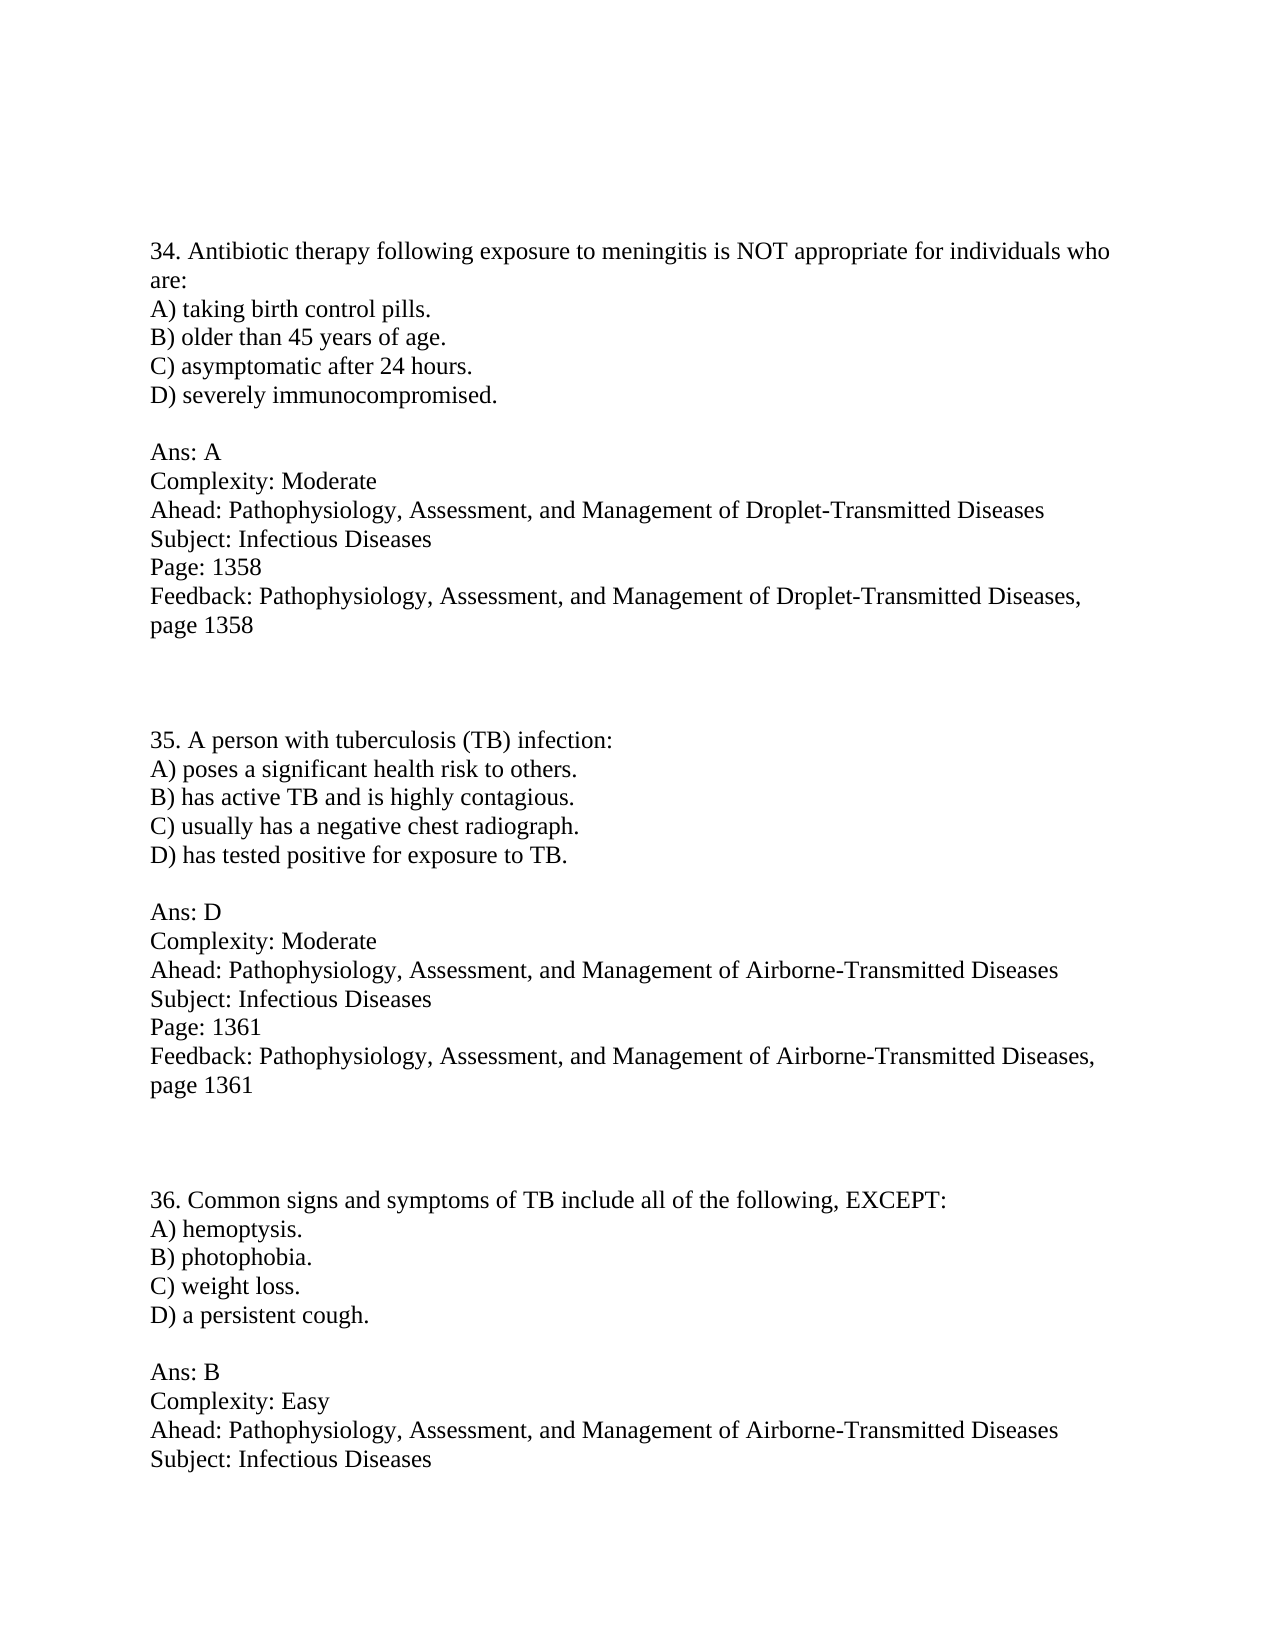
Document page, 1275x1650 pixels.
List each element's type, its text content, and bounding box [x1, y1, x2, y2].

text Feedback: Pathophysiology, Assessment, and Management of Airborne-Transmitted Diseases, page 1361 [150, 1041, 1125, 1099]
text D) severely immunocompromised. [150, 380, 1125, 409]
text Subject: Infectious Diseases [150, 524, 1125, 552]
text Ahead: Pathophysiology, Assessment, and Management of Droplet-Transmitted Diseases [150, 495, 1125, 524]
text Ans: D [150, 897, 1125, 926]
text C) weight loss. [150, 1271, 1125, 1300]
text Complexity: Moderate [150, 466, 1125, 495]
text 35. A person with tuberculosis (TB) infection: [150, 725, 1125, 754]
text B) has active TB and is highly contagious. [150, 782, 1125, 811]
text B) older than 45 years of age. [150, 322, 1125, 351]
text Ans: B [150, 1357, 1125, 1386]
text C) usually has a negative chest radiograph. [150, 811, 1125, 840]
text C) asymptomatic after 24 hours. [150, 351, 1125, 380]
text A) taking birth control pills. [150, 294, 1125, 322]
text Subject: Infectious Diseases [150, 1444, 1125, 1472]
text Page: 1358 [150, 552, 1125, 581]
text Ahead: Pathophysiology, Assessment, and Management of Airborne-Transmitted Diseases [150, 955, 1125, 984]
text Ans: A [150, 437, 1125, 466]
text D) has tested positive for exposure to TB. [150, 840, 1125, 869]
text Complexity: Easy [150, 1386, 1125, 1415]
text Ahead: Pathophysiology, Assessment, and Management of Airborne-Transmitted Diseases [150, 1415, 1125, 1444]
text Complexity: Moderate [150, 926, 1125, 955]
text A) hemoptysis. [150, 1214, 1125, 1242]
text 36. Common signs and symptoms of TB include all of the following, EXCEPT: [150, 1185, 1125, 1214]
text A) poses a significant health risk to others. [150, 754, 1125, 782]
text Subject: Infectious Diseases [150, 984, 1125, 1012]
text Page: 1361 [150, 1012, 1125, 1041]
text 34. Antibiotic therapy following exposure to meningitis is NOT appropriate for individuals who are: [150, 236, 1125, 294]
text D) a persistent cough. [150, 1300, 1125, 1329]
text Feedback: Pathophysiology, Assessment, and Management of Droplet-Transmitted Diseases, page 1358 [150, 581, 1125, 639]
text B) photophobia. [150, 1242, 1125, 1271]
